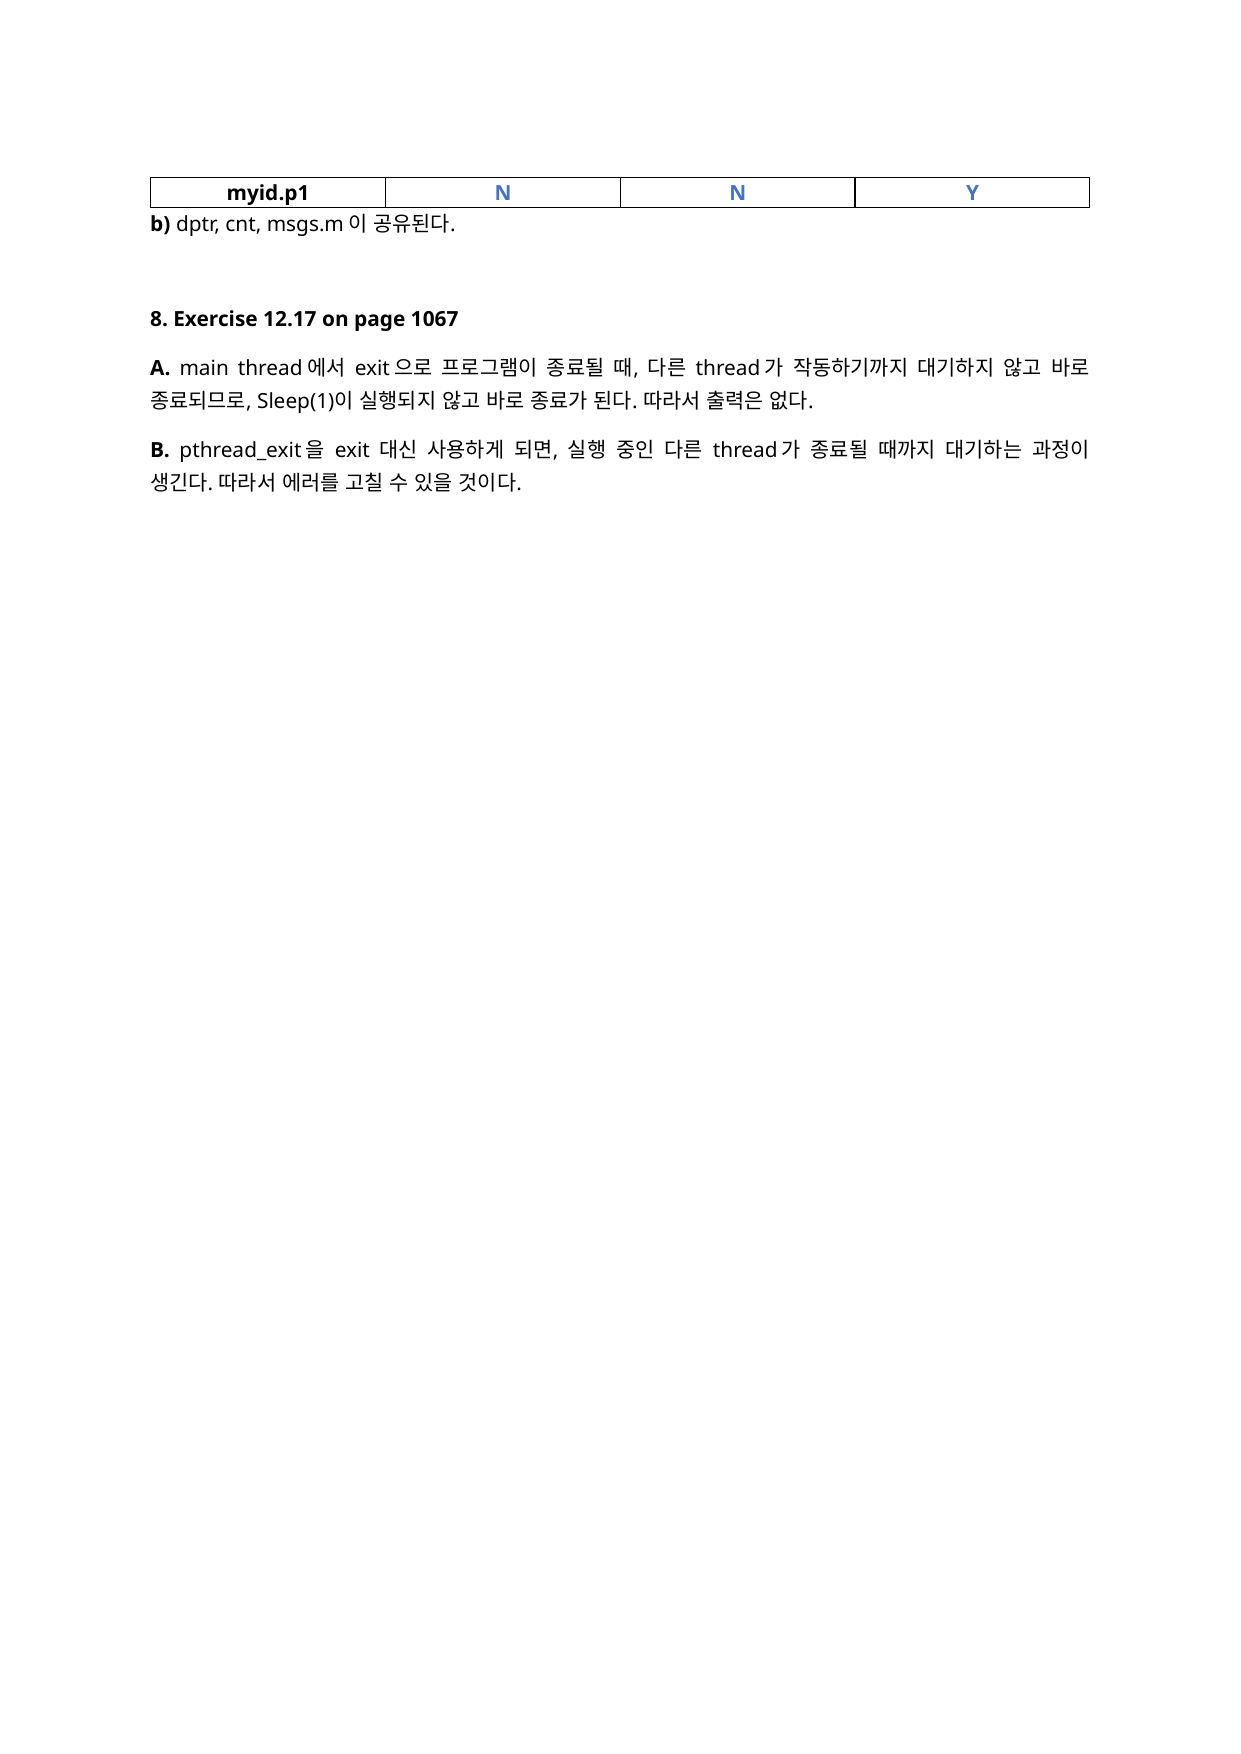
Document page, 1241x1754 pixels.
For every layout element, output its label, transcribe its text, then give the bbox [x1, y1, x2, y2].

table_cell myid.p1 [151, 178, 385, 207]
text A. main thread에서 exit으로 프로그램이 종료될 때, 다른 thread가 작동하기까지 대기하지 않고 바로 종료되므로, Sleep(1)이 실행되지 않고 바로 종료가 된다. 따라서 출력은 없다. [150, 352, 1090, 415]
text B. pthread_exit을 exit 대신 사용하게 되면, 실행 중인 다른 thread가 종료될 때까지 대기하는 과정이 생긴다. 따라서 에러를 고칠 수 있을 것이다. [150, 434, 1090, 497]
text 8. Exercise 12.17 on page 1067 [150, 304, 1090, 333]
table_cell N [621, 178, 854, 207]
text b) dptr, cnt, msgs.m이 공유된다. [150, 208, 1090, 238]
table_cell Y [856, 178, 1089, 207]
table_cell N [386, 178, 620, 207]
